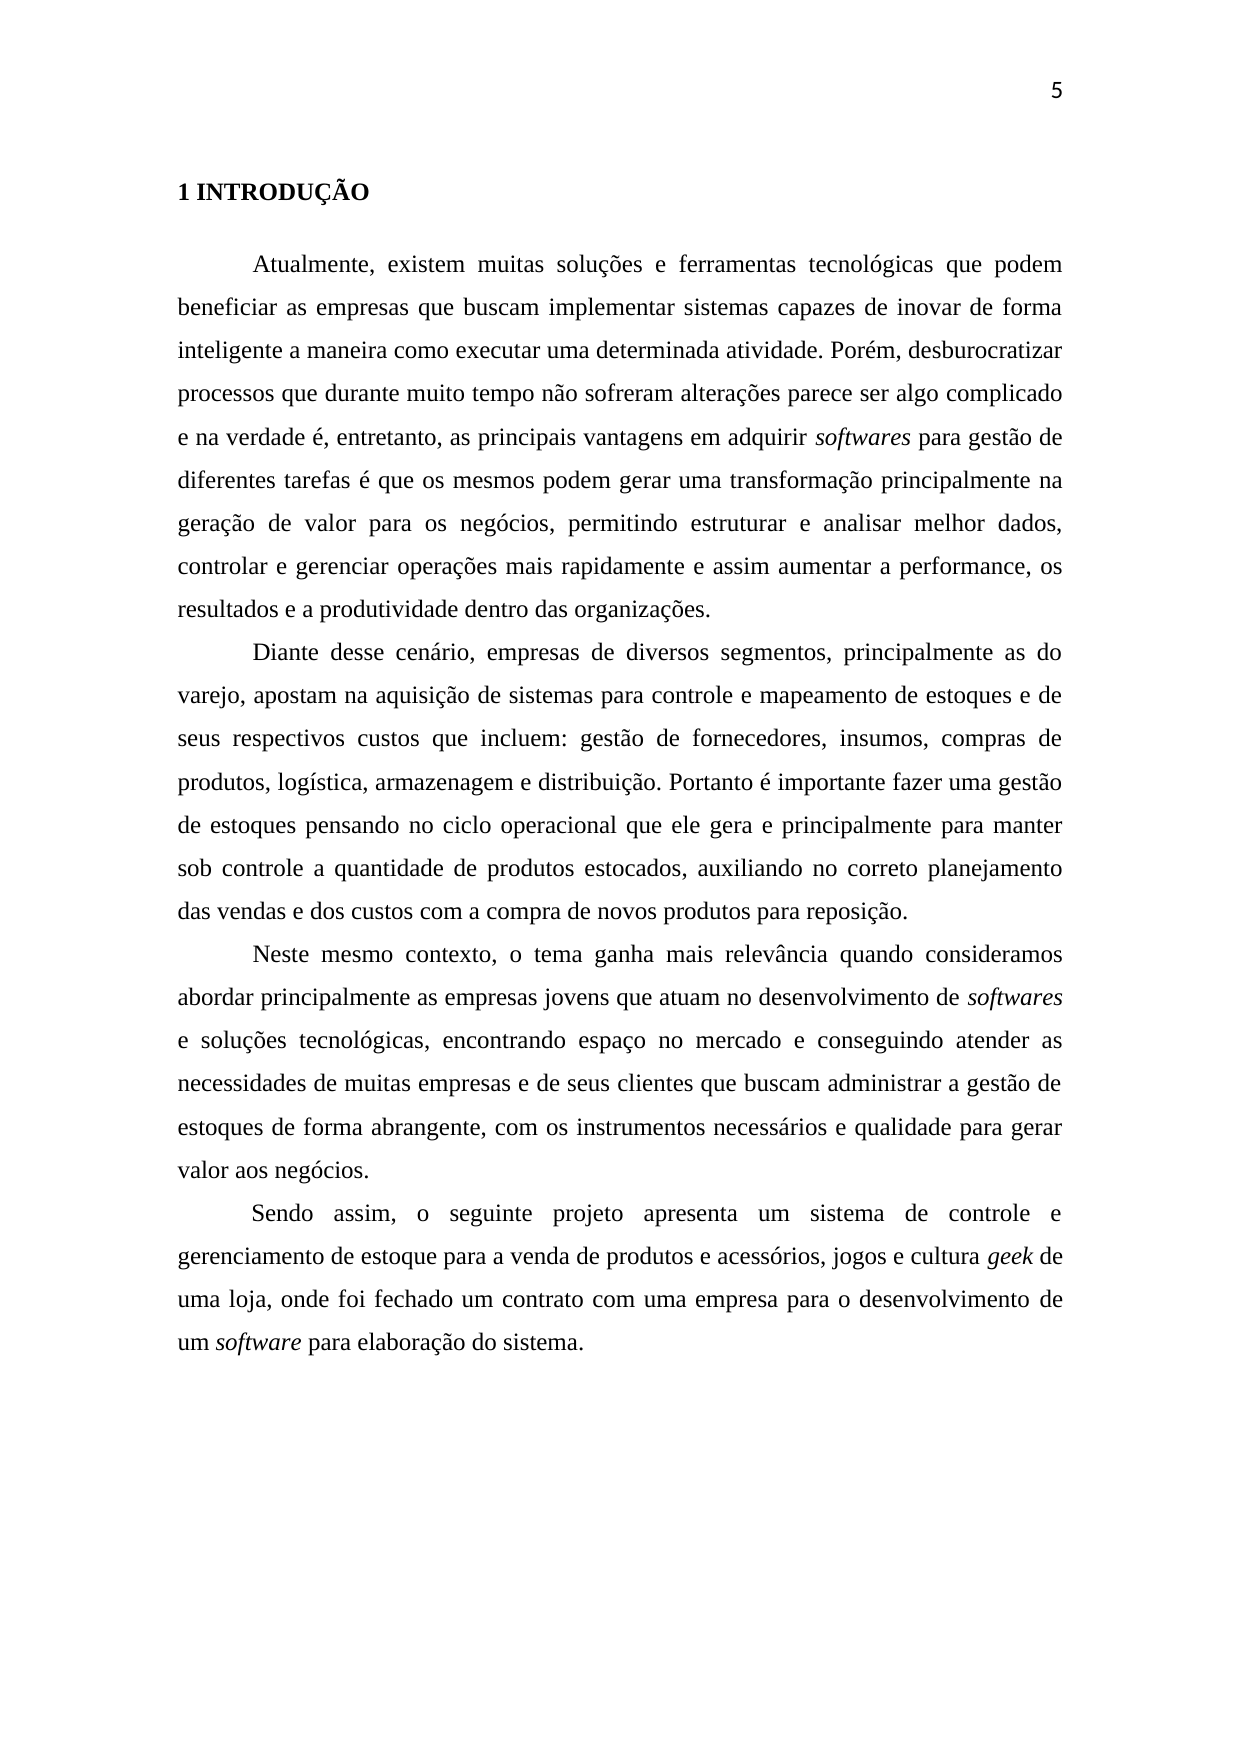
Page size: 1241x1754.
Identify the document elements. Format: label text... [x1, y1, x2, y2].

text Neste mesmo contexto, o tema ganha mais relevância quando consideramos abordar principalmente as empresas jovens que atuam no desenvolvimento de softwares e soluções tecnológicas, encontrando espaço no mercado e conseguindo atender as necessidades de muitas empresas e de seus clientes que buscam administrar a gestão de estoques de forma abrangente, com os instrumentos necessários e qualidade para gerar valor aos negócios. [177, 939, 1063, 1183]
text Diante desse cenário, empresas de diversos segmentos, principalmente as do varejo, apostam na aquisição de sistemas para controle e mapeamento de estoques e de seus respectivos custos que incluem: gestão de fornecedores, insumos, compras de produtos, logística, armazenagem e distribuição. Portanto é importante fazer uma gestão de estoques pensando no ciclo operacional que ele gera e principalmente para manter sob controle a quantidade de produtos estocados, auxiliando no correto planejamento das vendas e dos custos com a compra de novos produtos para reposição. [177, 637, 1063, 925]
subtitle 1 INTRODUÇÃO [177, 177, 1063, 206]
text Atualmente, existem muitas soluções e ferramentas tecnológicas que podem beneficiar as empresas que buscam implementar sistemas capazes de inovar de forma inteligente a maneira como executar uma determinada atividade. Porém, desburocratizar processos que durante muito tempo não sofreram alterações parece ser algo complicado e na verdade é, entretanto, as principais vantagens em adquirir softwares para gestão de diferentes tarefas é que os mesmos podem gerar uma transformação principalmente na geração de valor para os negócios, permitindo estruturar e analisar melhor dados, controlar e gerenciar operações mais rapidamente e assim aumentar a performance, os resultados e a produtividade dentro das organizações. [177, 249, 1063, 623]
text Sendo assim, o seguinte projeto apresenta um sistema de controle e gerenciamento de estoque para a venda de produtos e acessórios, jogos e cultura geek de uma loja, onde foi fechado um contrato com uma empresa para o desenvolvimento de um software para elaboração do sistema. [177, 1198, 1063, 1356]
